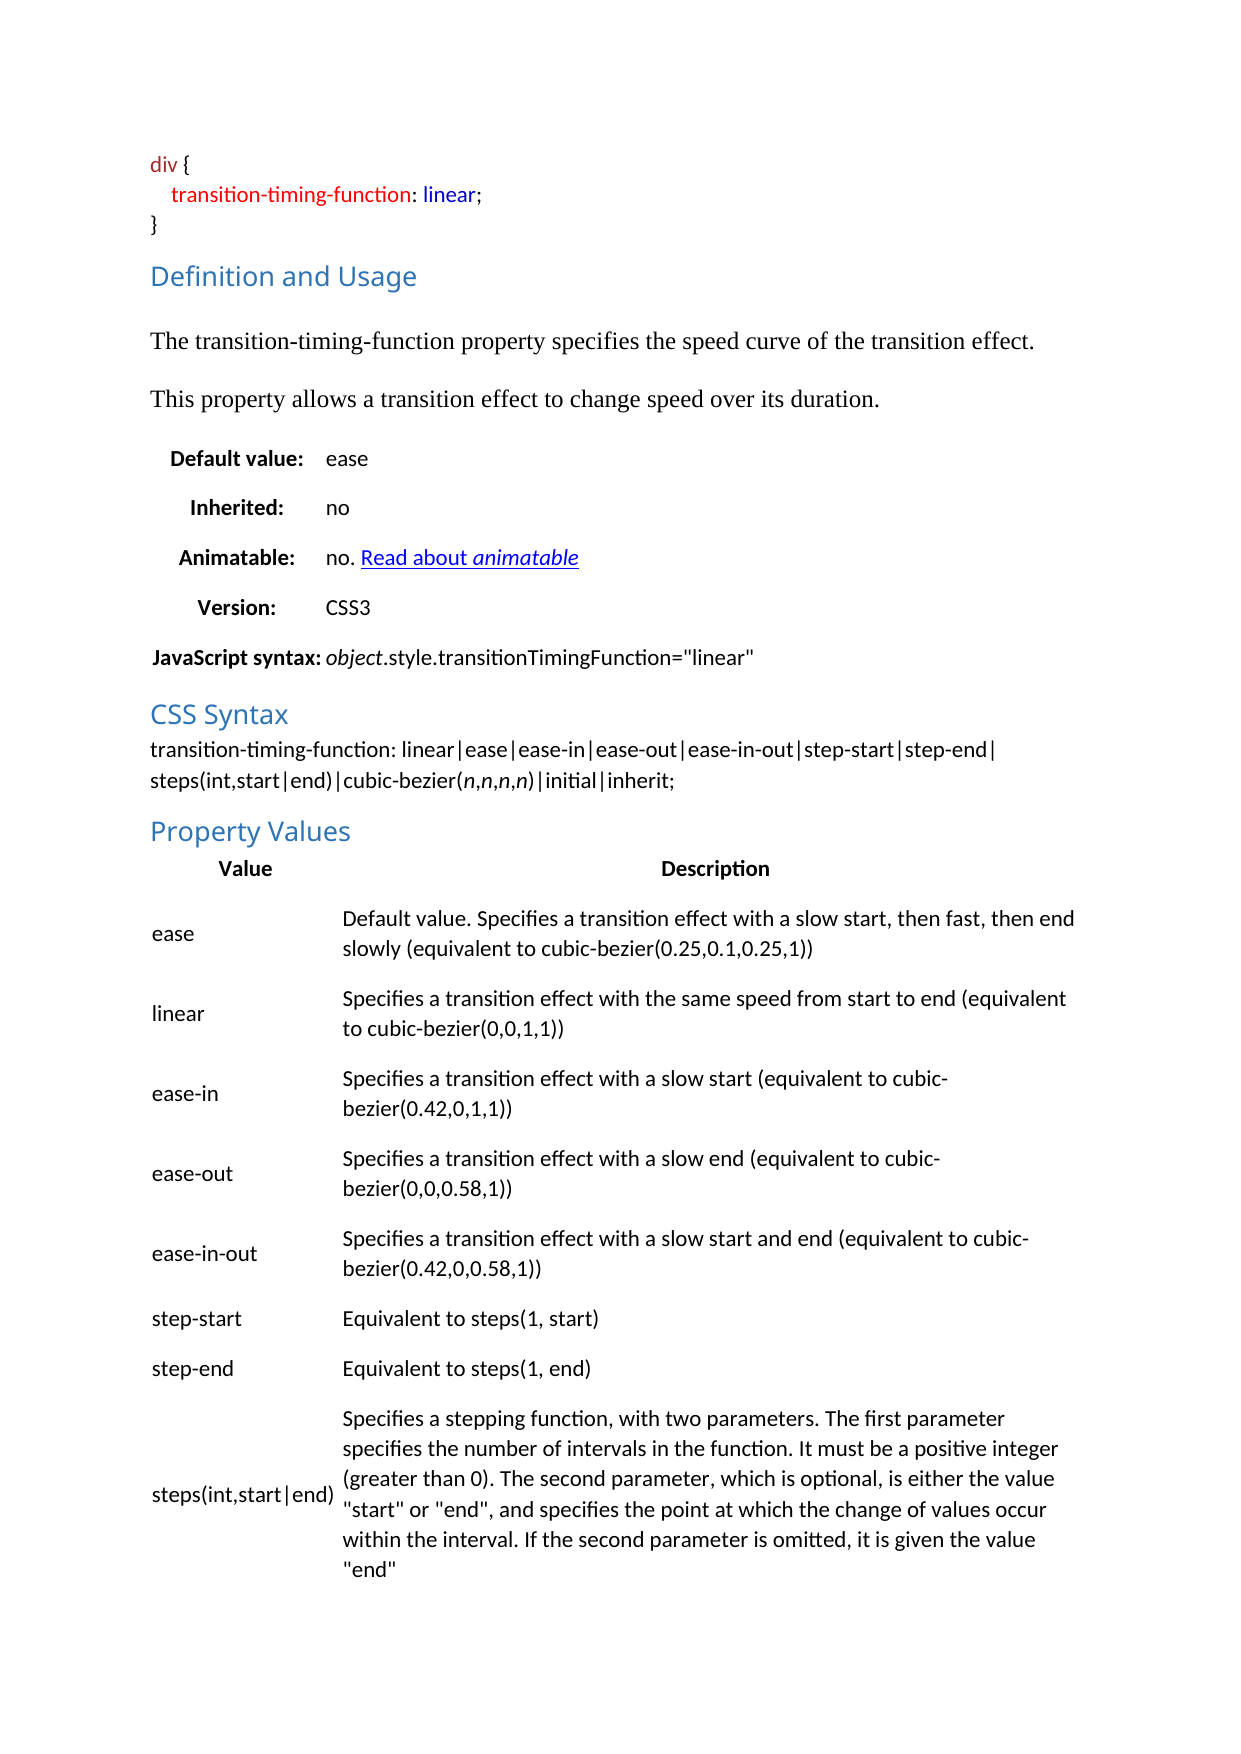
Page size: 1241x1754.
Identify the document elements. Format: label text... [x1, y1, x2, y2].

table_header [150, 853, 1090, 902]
text transition-timing-function: linear|ease|ease-in|ease-out|ease-in-out|step-start|step-end|steps(int,start|end)|cubic-bezier(n,n,n,n)|initial|inherit; [150, 736, 1090, 794]
subtitle Definition and Usage [150, 257, 1090, 294]
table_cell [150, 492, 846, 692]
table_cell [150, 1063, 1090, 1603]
text div { transition-timing-function: linear; } [150, 150, 1090, 238]
text This property allows a transition effect to change speed over its duration. [150, 384, 1090, 413]
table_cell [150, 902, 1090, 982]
text The transition-timing-function property specifies the speed curve of the transition effect. [150, 326, 1090, 355]
subtitle Property Values [150, 813, 1090, 849]
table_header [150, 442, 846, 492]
subtitle CSS Syntax [150, 696, 1090, 733]
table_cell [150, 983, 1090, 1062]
